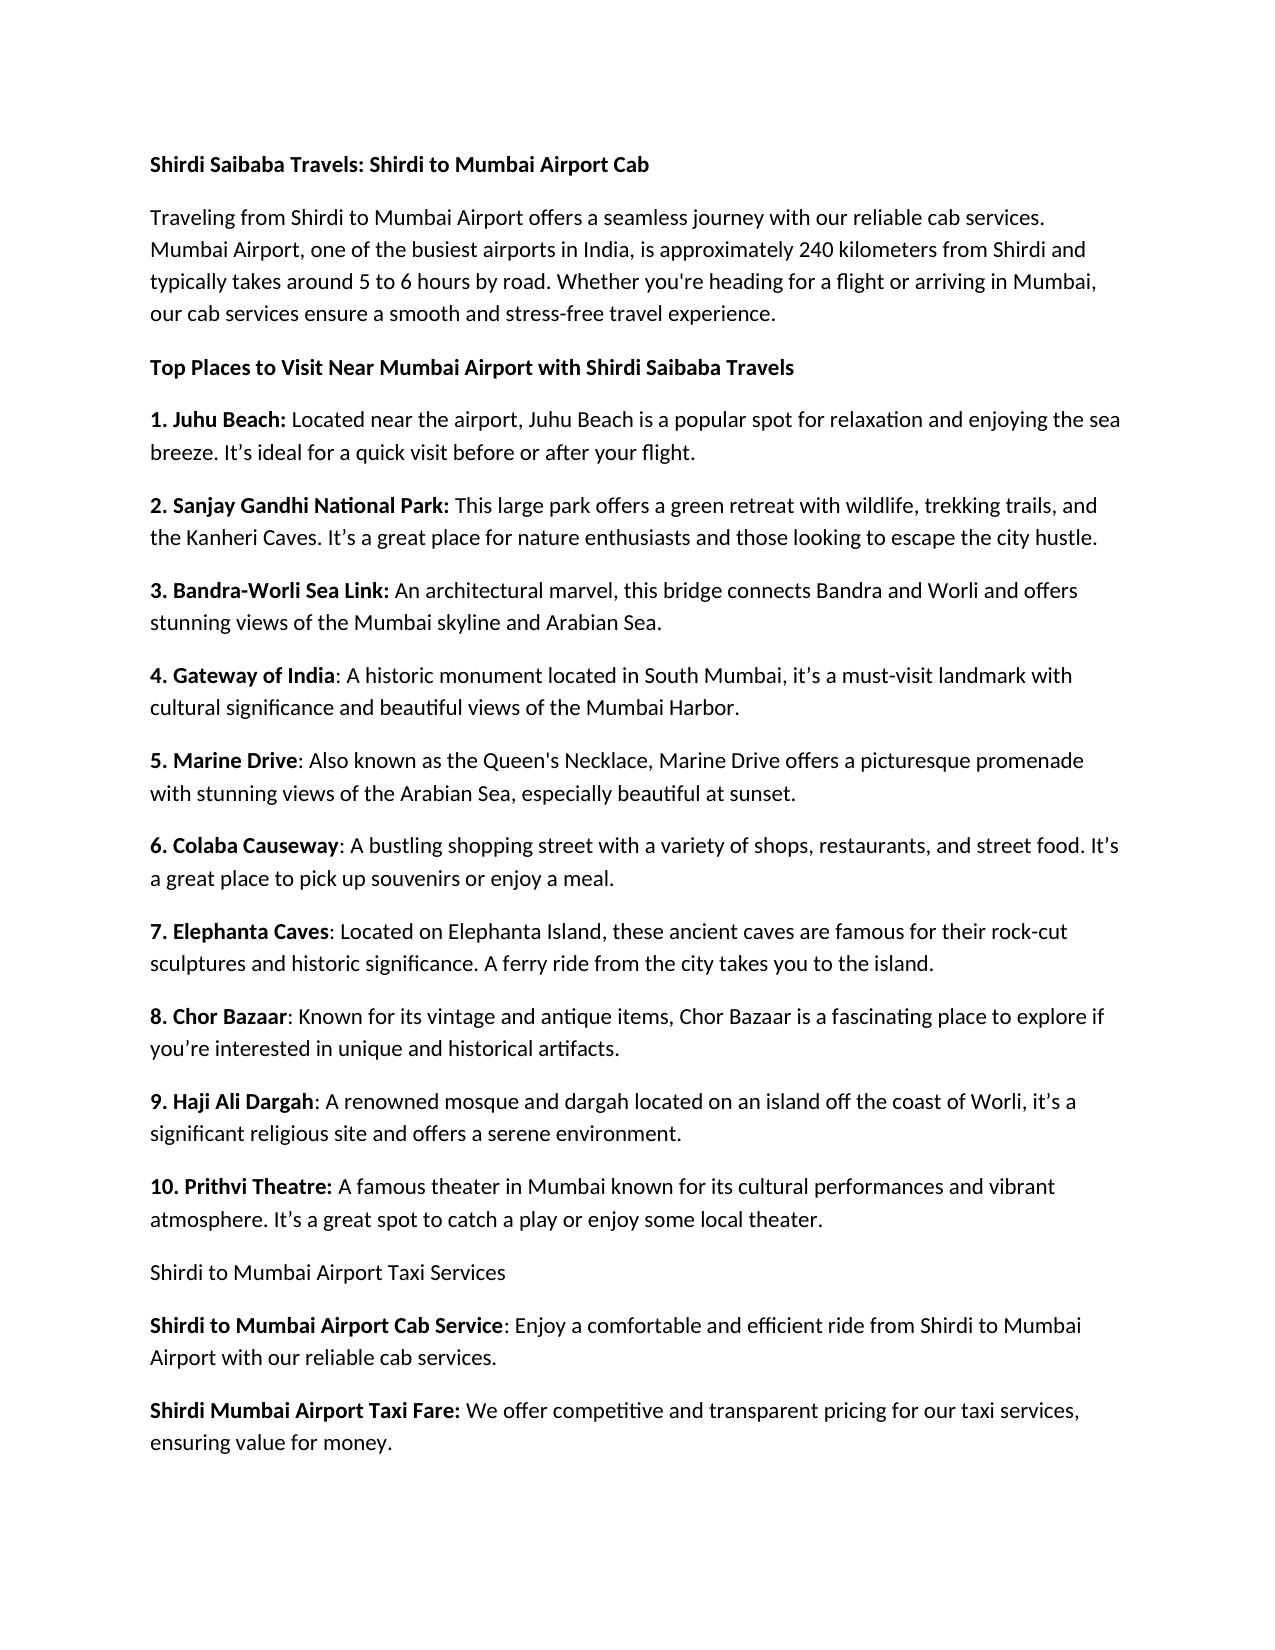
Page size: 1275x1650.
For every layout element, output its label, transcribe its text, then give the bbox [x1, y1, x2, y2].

text 2. Sanjay Gandhi National Park: This large park offers a green retreat with wildlife, trekking trails, and the Kanheri Caves. It’s a great place for nature enthusiasts and those looking to escape the city hustle. [150, 491, 1125, 551]
text Top Places to Visit Near Mumbai Airport with Shirdi Saibaba Travels [150, 353, 1125, 381]
text 6. Colaba Causeway: A bustling shopping street with a variety of shops, restaurants, and street food. It’s a great place to pick up souvenirs or enjoy a meal. [150, 832, 1125, 892]
text 10. Prithvi Theatre: A famous theater in Mumbai known for its cultural performances and vibrant atmosphere. It’s a great spot to catch a play or enjoy some local theater. [150, 1172, 1125, 1233]
text Shirdi to Mumbai Airport Cab Service: Enjoy a comfortable and efficient ride from Shirdi to Mumbai Airport with our reliable cab services. [150, 1311, 1125, 1371]
text 8. Chor Bazaar: Known for its vintage and antique items, Chor Bazaar is a fascinating place to explore if you’re interested in unique and historical artifacts. [150, 1002, 1125, 1062]
text 3. Bandra-Worli Sea Link: An architectural marvel, this bridge connects Bandra and Worli and offers stunning views of the Mumbai skyline and Arabian Sea. [150, 576, 1125, 636]
text 9. Haji Ali Dargah: A renowned mosque and dargah located on an island off the coast of Worli, it’s a significant religious site and offers a serene environment. [150, 1087, 1125, 1147]
text 5. Marine Drive: Also known as the Queen's Necklace, Marine Drive offers a picturesque promenade with stunning views of the Arabian Sea, especially beautiful at sunset. [150, 746, 1125, 807]
text 7. Elephanta Caves: Located on Elephanta Island, these ancient caves are famous for their rock-cut sculptures and historic significance. A ferry ride from the city takes you to the island. [150, 917, 1125, 977]
text Shirdi Mumbai Airport Taxi Fare: We offer competitive and transparent pricing for our taxi services, ensuring value for money. [150, 1396, 1125, 1456]
text Traveling from Shirdi to Mumbai Airport offers a seamless journey with our reliable cab services. Mumbai Airport, one of the busiest airports in India, is approximately 240 kilometers from Shirdi and typically takes around 5 to 6 hours by road. Whether you're heading for a flight or arriving in Mumbai, our cab services ensure a smooth and stress-free travel experience. [150, 203, 1125, 328]
text Shirdi Saibaba Travels: Shirdi to Mumbai Airport Cab [150, 150, 1125, 178]
text Shirdi to Mumbai Airport Taxi Services [150, 1258, 1125, 1286]
text 1. Juhu Beach: Located near the airport, Juhu Beach is a popular spot for relaxation and enjoying the sea breeze. It’s ideal for a quick visit before or after your flight. [150, 406, 1125, 466]
text 4. Gateway of India: A historic monument located in South Mumbai, it’s a must-visit landmark with cultural significance and beautiful views of the Mumbai Harbor. [150, 661, 1125, 721]
